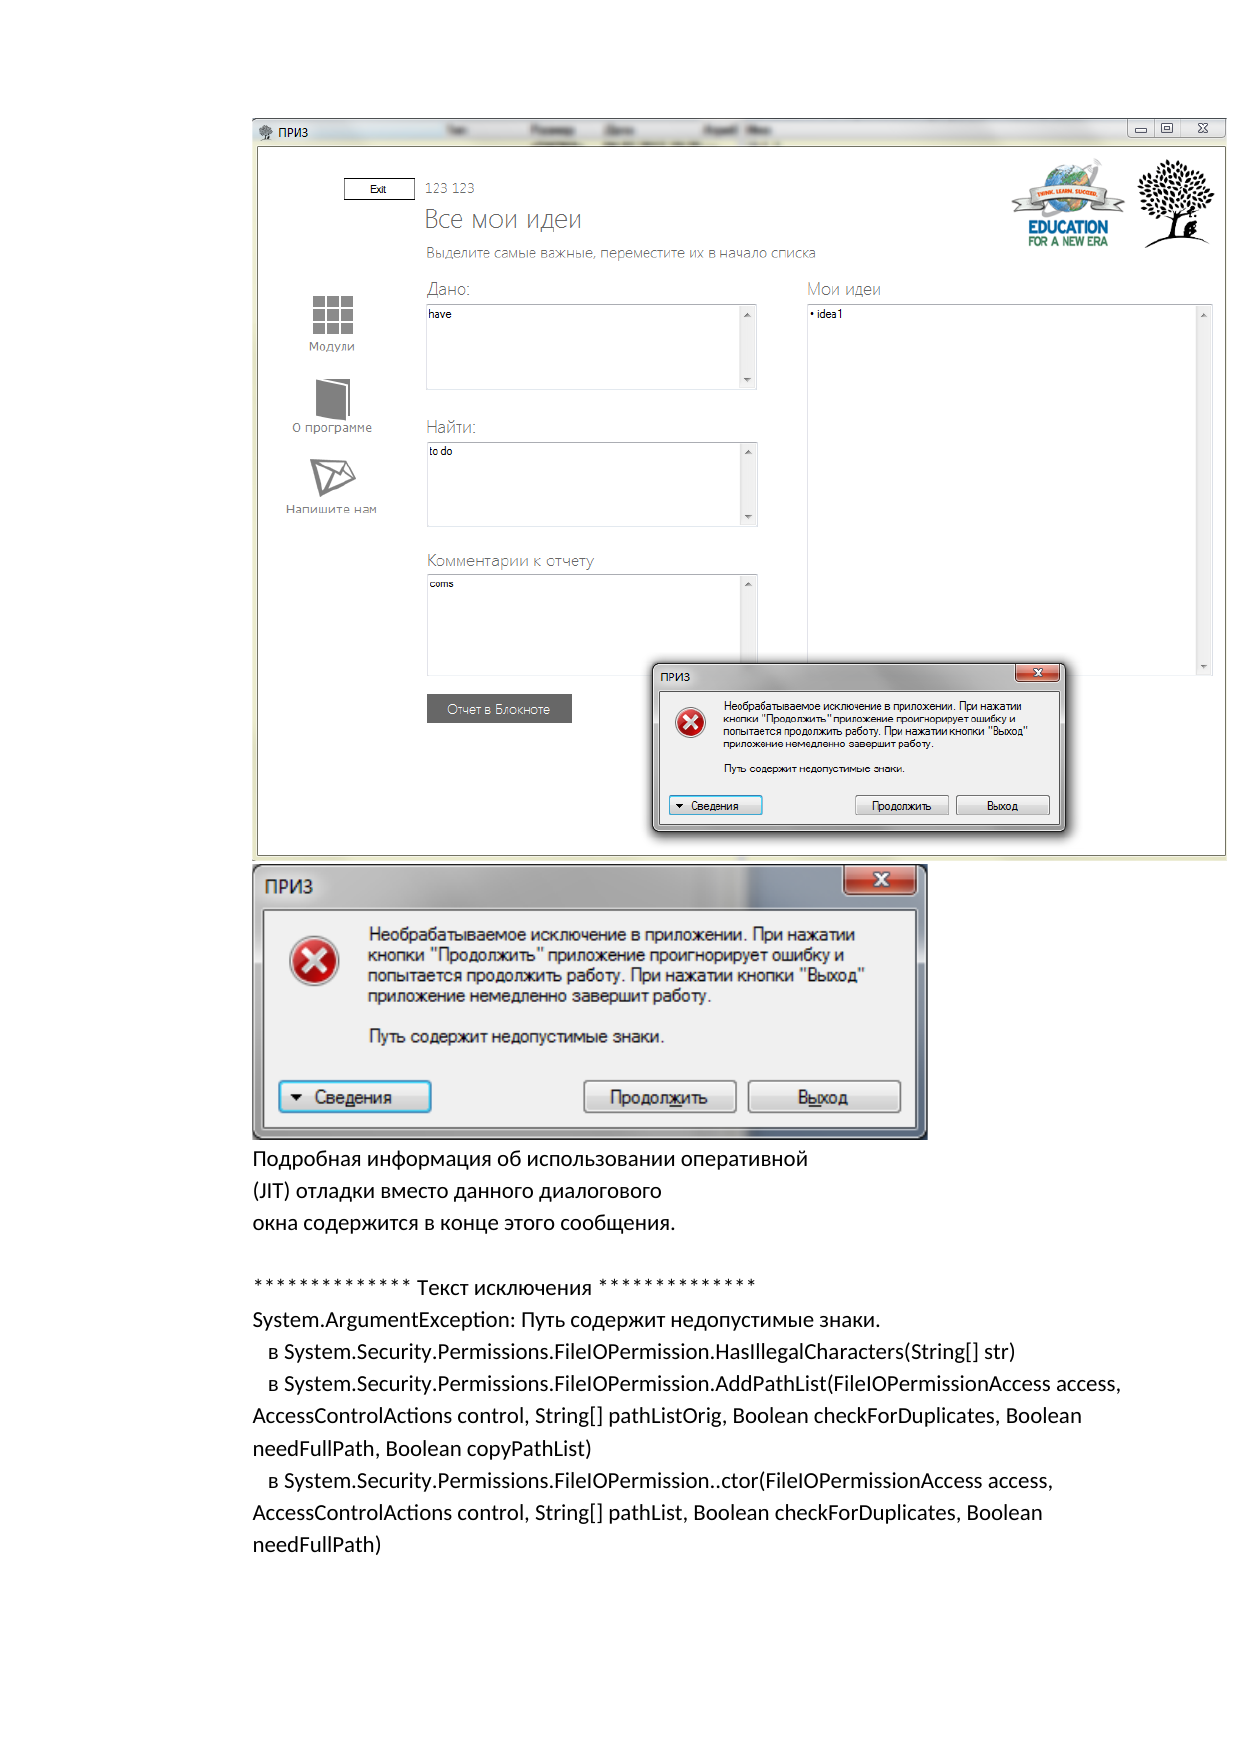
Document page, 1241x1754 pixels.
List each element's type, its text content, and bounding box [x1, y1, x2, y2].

list в System.Security.Permissions.FileIOPermission.AddPathList(FileIOPermissionAccess access, AccessControlActions control, String[] pathListOrig, Boolean checkForDuplicates, Boolean needFullPath, Boolean copyPathList) [252, 1369, 1152, 1462]
list в System.Security.Permissions.FileIOPermission..ctor(FileIOPermissionAccess access, AccessControlActions control, String[] pathList, Boolean checkForDuplicates, Boolean needFullPath) [252, 1466, 1152, 1558]
picture [252, 118, 1227, 861]
list (JIT) отладки вместо данного диалогового [252, 1176, 1152, 1204]
picture [252, 864, 928, 1140]
list в System.Security.Permissions.FileIOPermission.HasIllegalCharacters(String[] str) [252, 1337, 1152, 1365]
list окна содержится в конце этого сообщения. [252, 1208, 1152, 1237]
list System.ArgumentException: Путь содержит недопустимые знаки. [252, 1305, 1152, 1333]
list ************** Текст исключения ************** [252, 1273, 1152, 1301]
